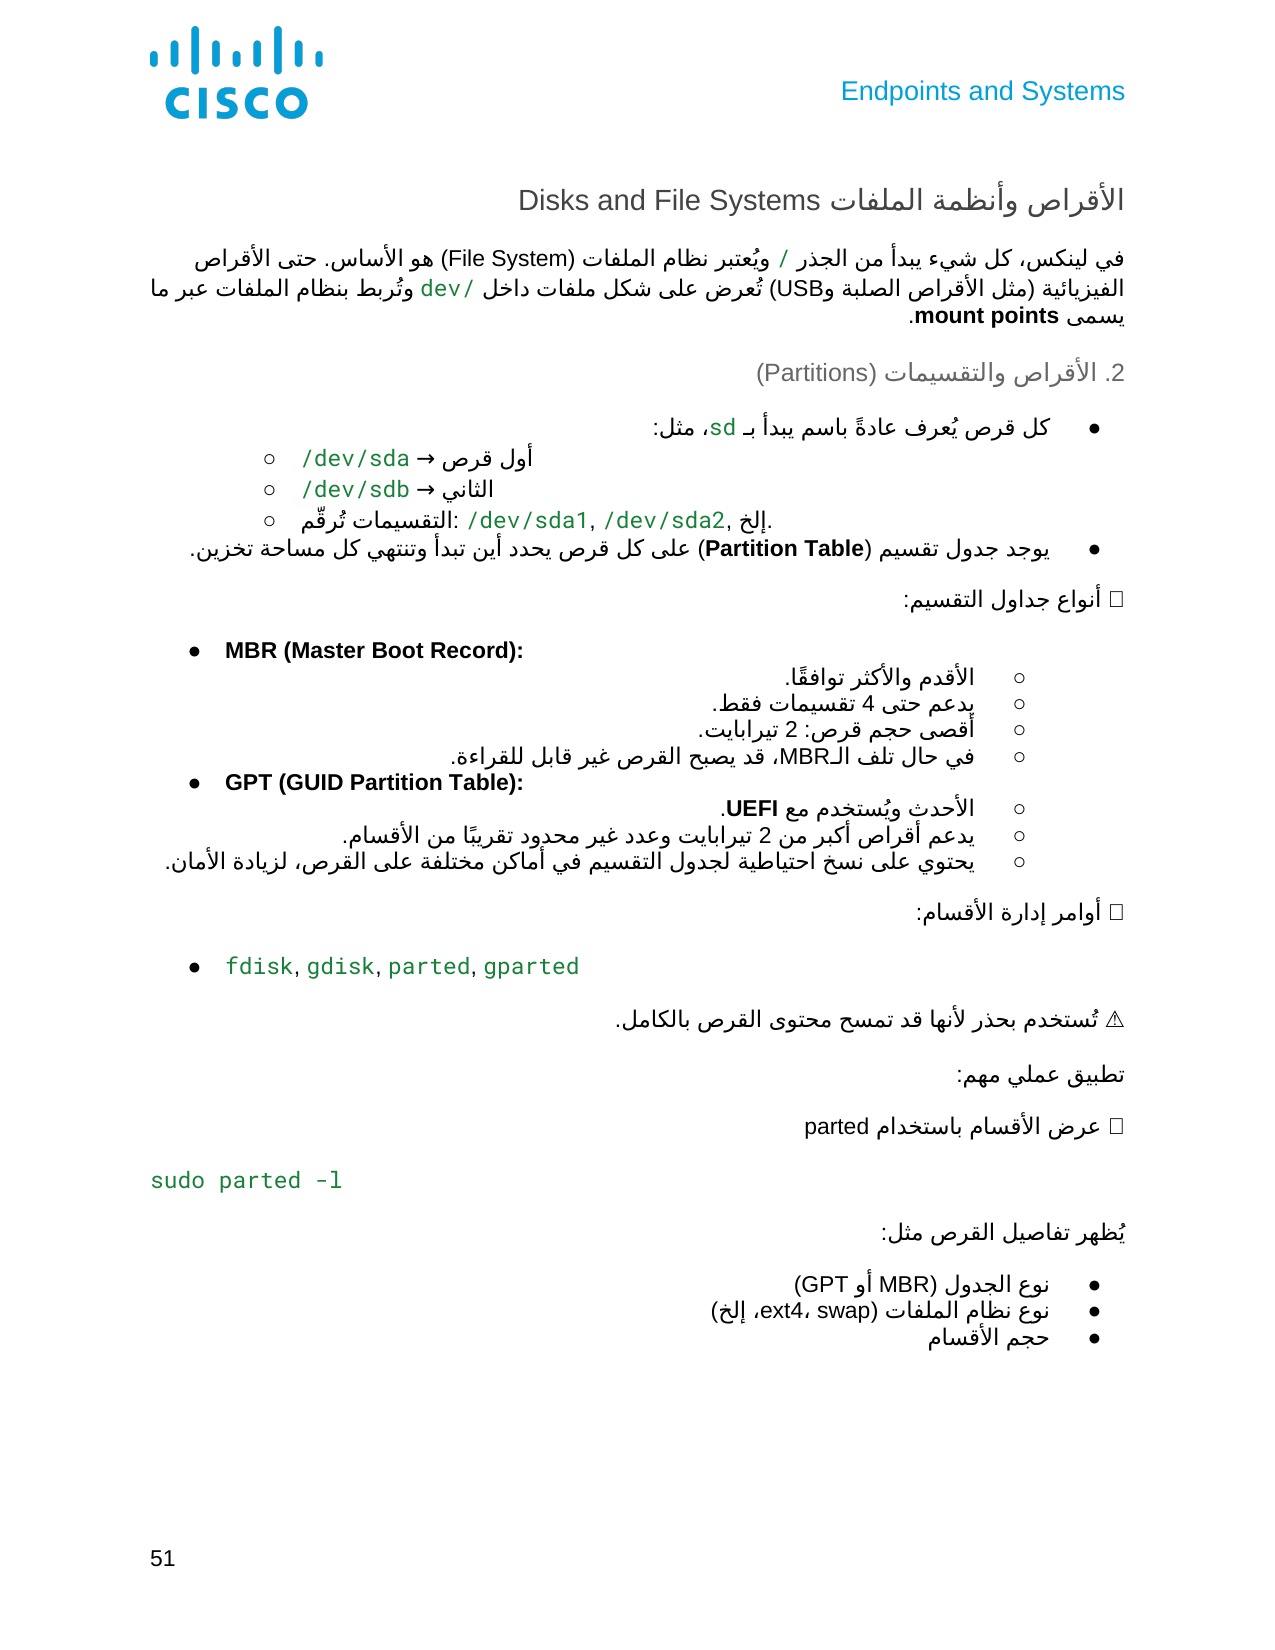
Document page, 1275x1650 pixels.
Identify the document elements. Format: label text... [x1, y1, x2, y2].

list الأقدم والأكثر توافقًا. [150, 663, 1012, 690]
subtitle الأقراص وأنظمة الملفات Disks and File Systems [150, 183, 1125, 217]
picture [284, 96, 299, 110]
list يدعم حتى 4 تقسيمات فقط. [150, 690, 1012, 716]
text في لينكس، كل شيء يبدأ من الجذر / ويُعتبر نظام الملفات (File System) هو الأساس. حتى الأقراص الفيزيائية (مثل الأقراص الصلبة وUSB) تُعرض على شكل ملفات داخل /dev وتُربط بنظام الملفات عبر ما يسمى mount points. [150, 242, 1125, 329]
text 🔍 عرض الأقسام باستخدام parted [150, 1113, 1125, 1139]
list التقسيمات تُرقّم: /dev/sda1, /dev/sda2, إلخ. [262, 504, 1125, 534]
list الأحدث ويُستخدم مع UEFI. [150, 795, 1012, 822]
list يوجد جدول تقسيم (Partition Table) على كل قرص يحدد أين تبدأ وتنتهي كل مساحة تخزين. [150, 534, 1087, 561]
list GPT (GUID Partition Table): [187, 769, 1125, 795]
list نوع الجدول (MBR أو GPT) [150, 1271, 1087, 1297]
list MBR (Master Boot Record): [187, 637, 1125, 663]
list يدعم أقراص أكبر من 2 تيرابايت وعدد غير محدود تقريبًا من الأقسام. [150, 822, 1012, 848]
text 📌 أوامر إدارة الأقسام: [150, 899, 1125, 926]
text يُظهر تفاصيل القرص مثل: [150, 1219, 1125, 1246]
subtitle 2. الأقراص والتقسيمات (Partitions) [150, 358, 1125, 387]
list في حال تلف الـMBR، قد يصبح القرص غير قابل للقراءة. [150, 743, 1012, 769]
text تطبيق عملي مهم: [150, 1061, 1125, 1088]
text 🧠 أنواع جداول التقسيم: [150, 586, 1125, 612]
list كل قرص يُعرف عادةً باسم يبدأ بـ sd، مثل: [150, 412, 1087, 442]
list fdisk, gdisk, parted, gparted [187, 951, 1125, 981]
picture [150, 26, 323, 119]
text sudo parted -l [150, 1164, 1125, 1194]
list يحتوي على نسخ احتياطية لجدول التقسيم في أماكن مختلفة على القرص، لزيادة الأمان. [150, 848, 1012, 874]
list أقصى حجم قرص: 2 تيرابايت. [150, 716, 1012, 743]
list /dev/sdb → الثاني [262, 473, 1125, 504]
list حجم الأقسام [150, 1323, 1087, 1350]
list /dev/sda → أول قرص [262, 442, 1125, 473]
text ⚠️ تُستخدم بحذر لأنها قد تمسح محتوى القرص بالكامل. [150, 1006, 1125, 1032]
list نوع نظام الملفات (ext4، swap، إلخ) [150, 1297, 1087, 1323]
